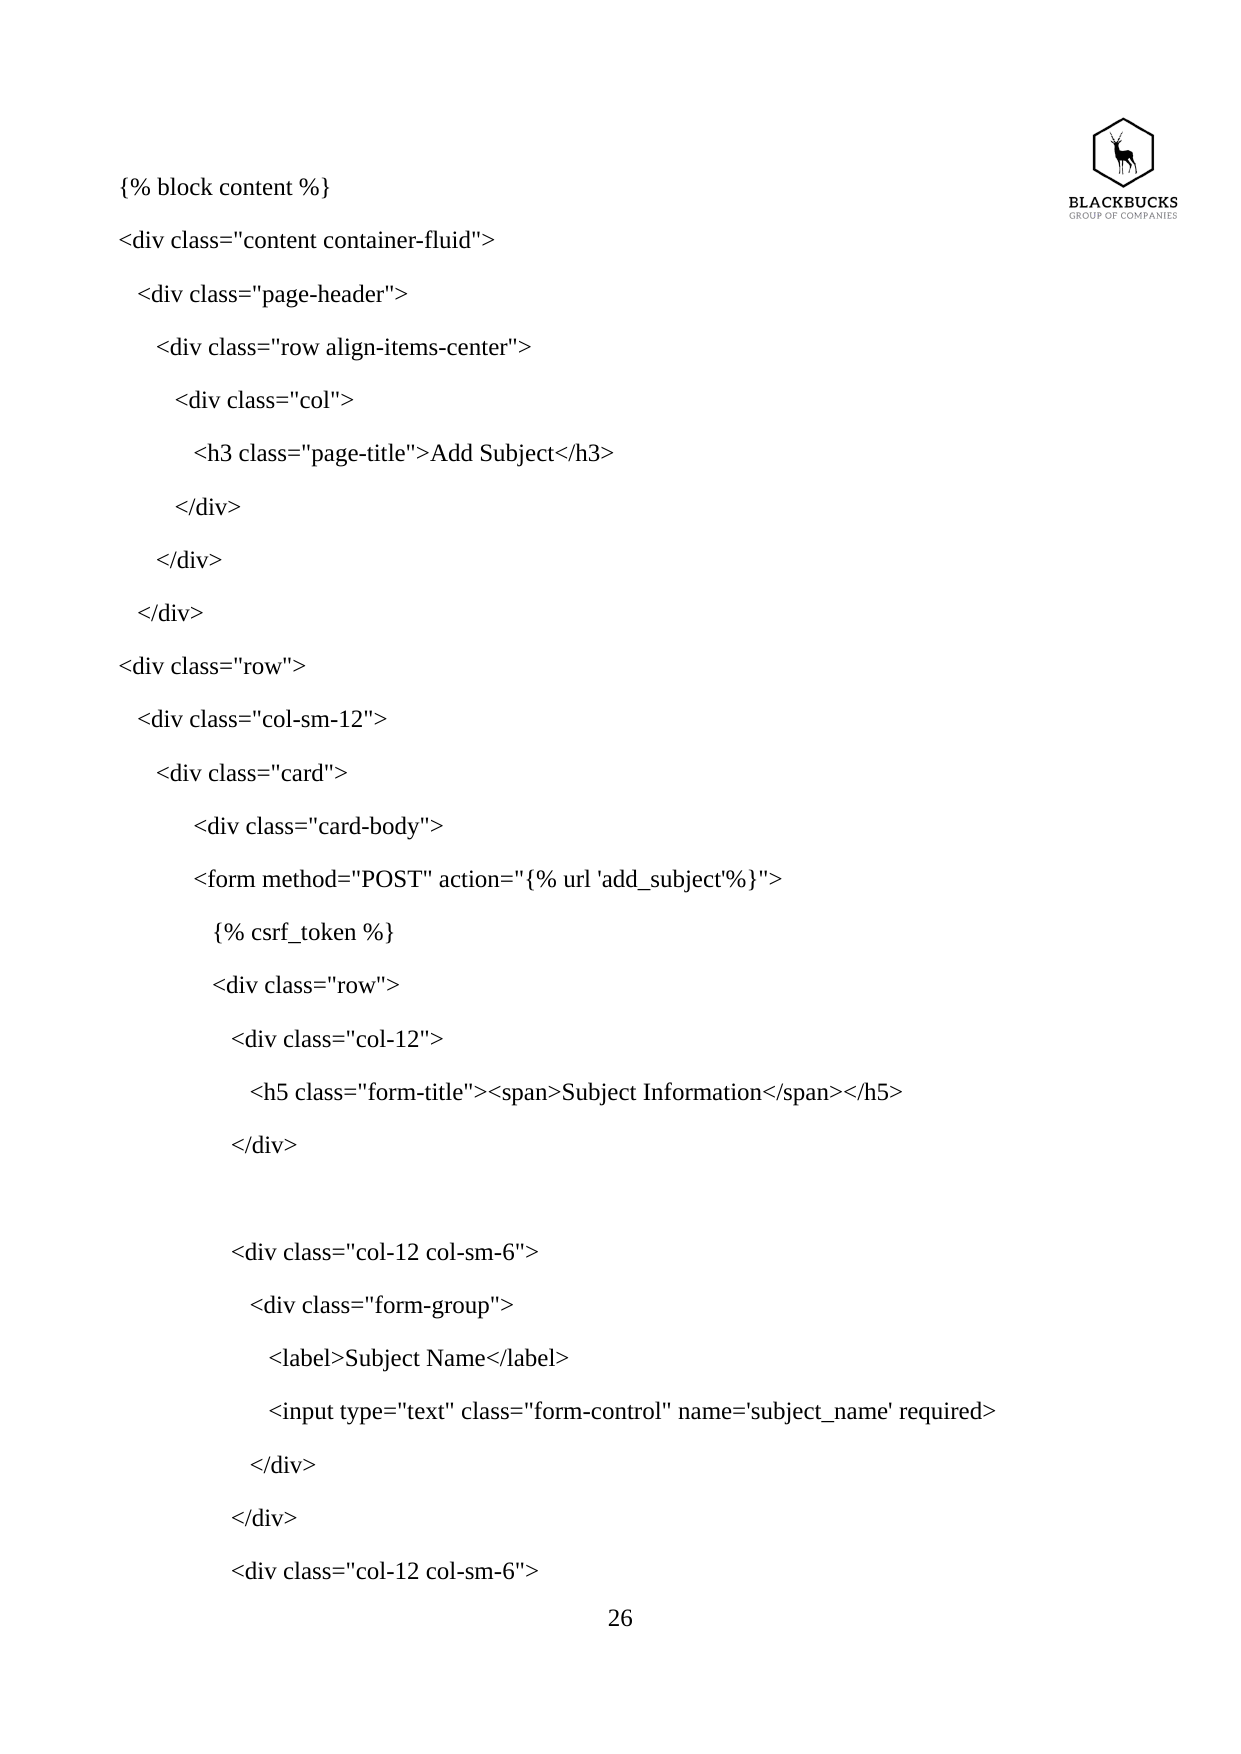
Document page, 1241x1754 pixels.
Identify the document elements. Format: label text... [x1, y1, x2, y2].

text <div class="row"> [118, 651, 1128, 680]
text <div class="col"> [118, 385, 1128, 414]
text </div> [118, 598, 1128, 627]
text <div class="row"> [118, 971, 1128, 999]
text </div> [118, 1130, 1128, 1159]
text <div class="col-12 col-sm-6"> [118, 1237, 1128, 1266]
text <label>Subject Name</label> [118, 1343, 1128, 1372]
text <form method="POST" action="{% url 'add_subject'%}"> [118, 864, 1128, 893]
text <div class="col-12"> [118, 1024, 1128, 1053]
text <input type="text" class="form-control" name='subject_name' required> [118, 1396, 1128, 1425]
text <div class="content container-fluid"> [118, 225, 1128, 254]
text <h5 class="form-title"><span>Subject Information</span></h5> [118, 1077, 1128, 1106]
text <div class="col-sm-12"> [118, 704, 1128, 733]
text <div class="card"> [118, 758, 1128, 786]
text <h3 class="page-title">Add Subject</h3> [118, 438, 1128, 467]
text </div> [118, 492, 1128, 520]
text {% csrf_token %} [118, 917, 1128, 946]
text </div> [118, 1503, 1128, 1532]
text {% block content %} [118, 172, 1128, 201]
text <div class="row align-items-center"> [118, 332, 1128, 361]
text <div class="card-body"> [118, 811, 1128, 840]
picture [1042, 85, 1204, 247]
text <div class="page-header"> [118, 279, 1128, 307]
text </div> [118, 545, 1128, 573]
text </div> [118, 1450, 1128, 1478]
text <div class="col-12 col-sm-6"> [118, 1556, 1128, 1585]
text <div class="form-group"> [118, 1290, 1128, 1319]
